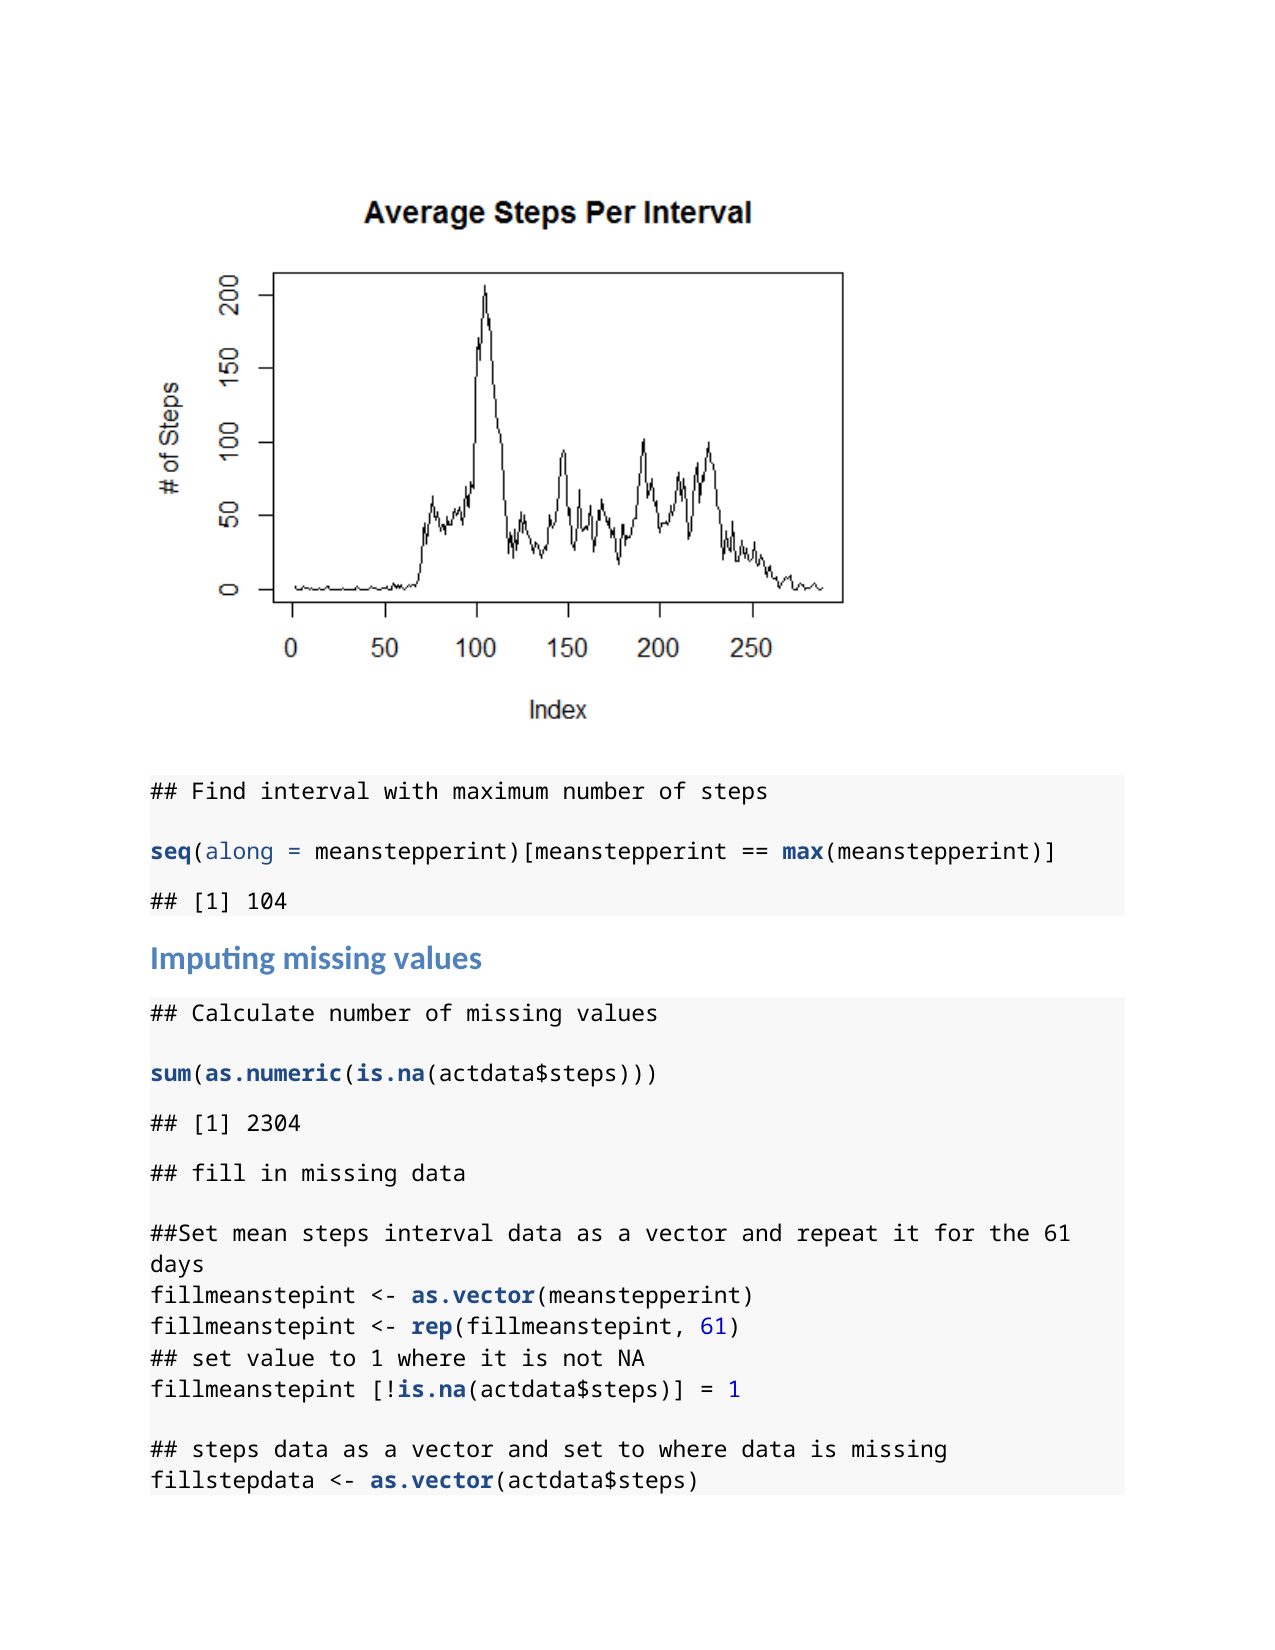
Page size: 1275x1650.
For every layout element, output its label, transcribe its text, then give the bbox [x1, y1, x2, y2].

text ## [1] 2304 [150, 1107, 1125, 1138]
text ## Find interval with maximum number of steps seq(along = meanstepperint)[meanstepperint == max(meanstepperint)] [150, 775, 1125, 866]
picture [150, 150, 907, 757]
text ## [1] 104 [150, 885, 1125, 916]
text ## Calculate number of missing values sum(as.numeric(is.na(actdata$steps))) [150, 997, 1125, 1088]
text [150, 1157, 1125, 1495]
subtitle Imputing missing values [150, 937, 1125, 978]
